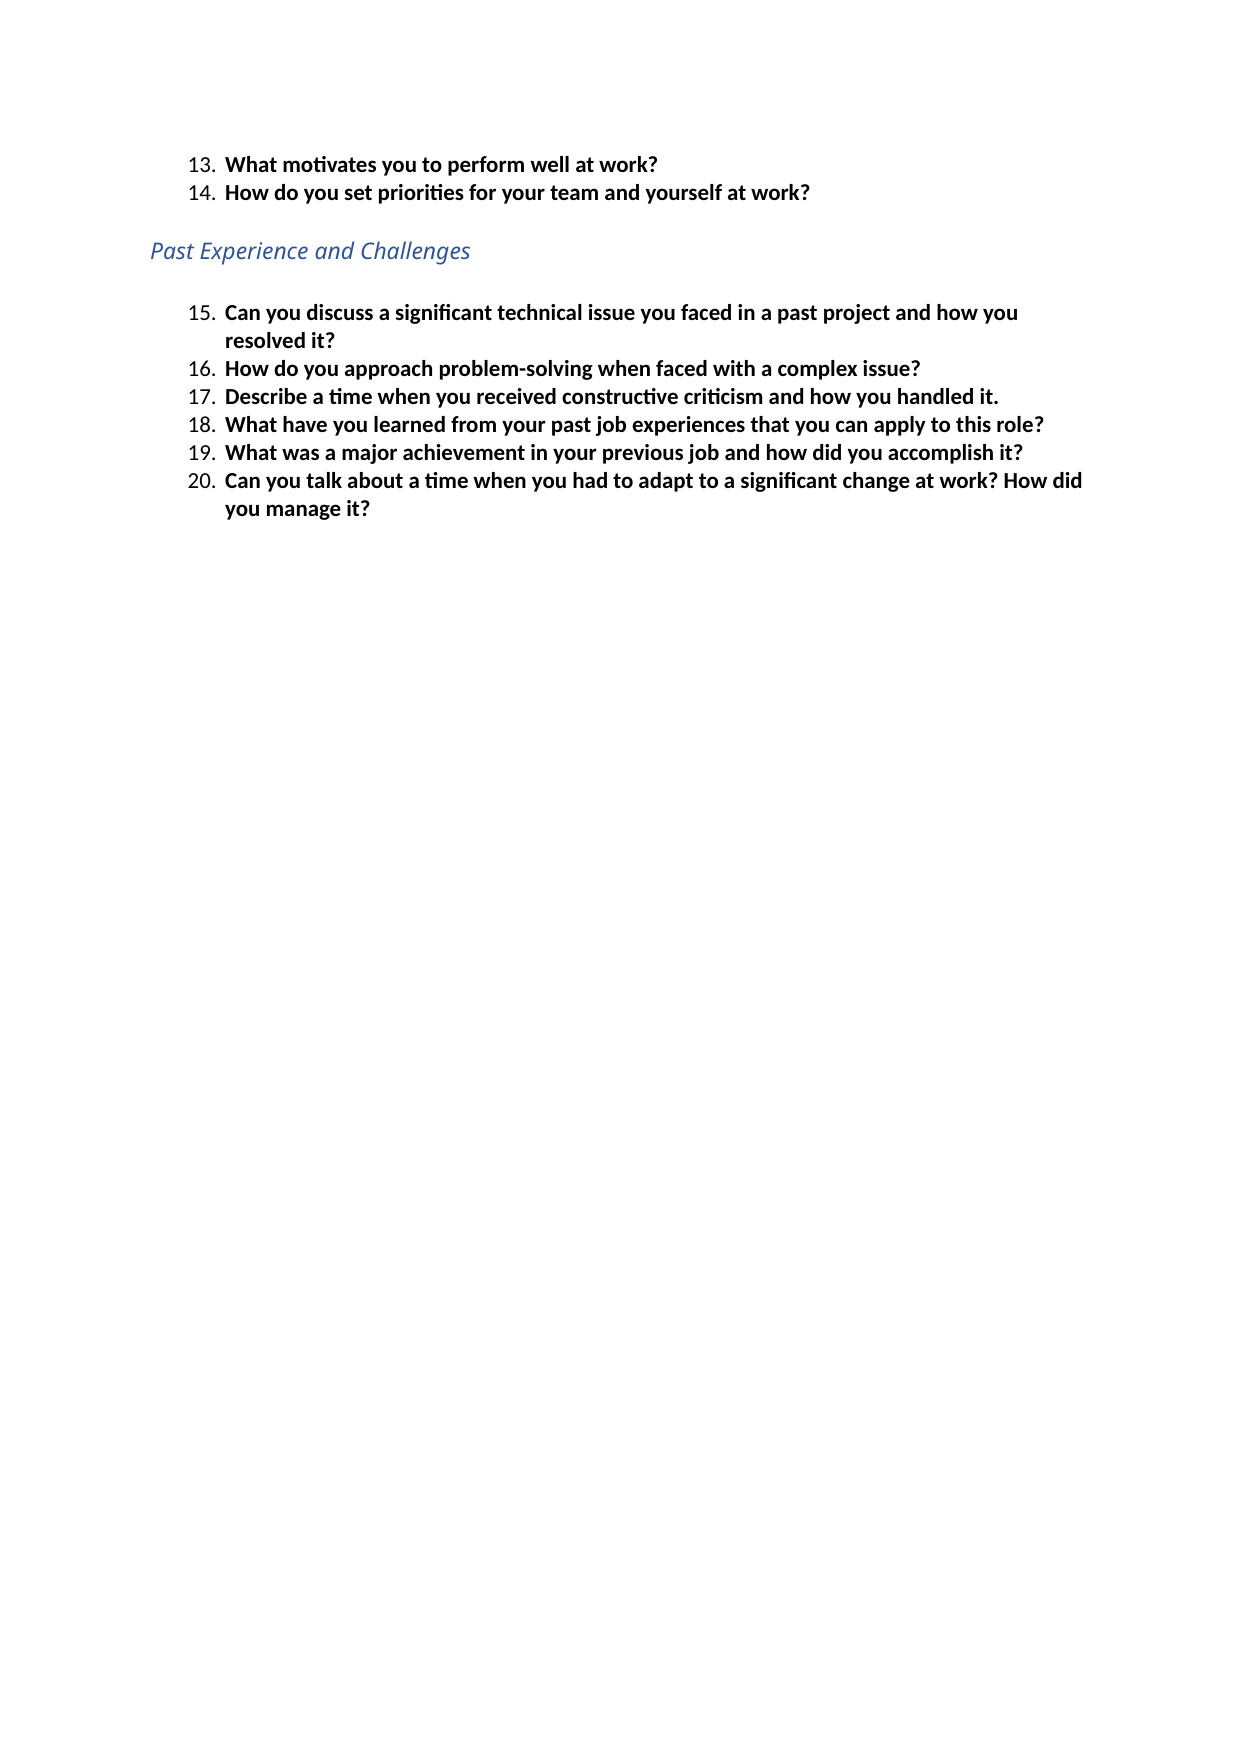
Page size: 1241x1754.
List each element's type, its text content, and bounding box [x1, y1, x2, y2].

list How do you approach problem-solving when faced with a complex issue? [187, 354, 1090, 382]
list Can you talk about a time when you had to adapt to a significant change at work? How did you manage it? [187, 466, 1090, 522]
list Can you discuss a significant technical issue you faced in a past project and how you resolved it? [187, 298, 1090, 354]
list What motivates you to perform well at work? [187, 150, 1090, 178]
subtitle Past Experience and Challenges [150, 235, 1090, 266]
list How do you set priorities for your team and yourself at work? [187, 178, 1090, 206]
list What have you learned from your past job experiences that you can apply to this role? [187, 410, 1090, 438]
list Describe a time when you received constructive criticism and how you handled it. [187, 382, 1090, 410]
list What was a major achievement in your previous job and how did you accomplish it? [187, 438, 1090, 466]
